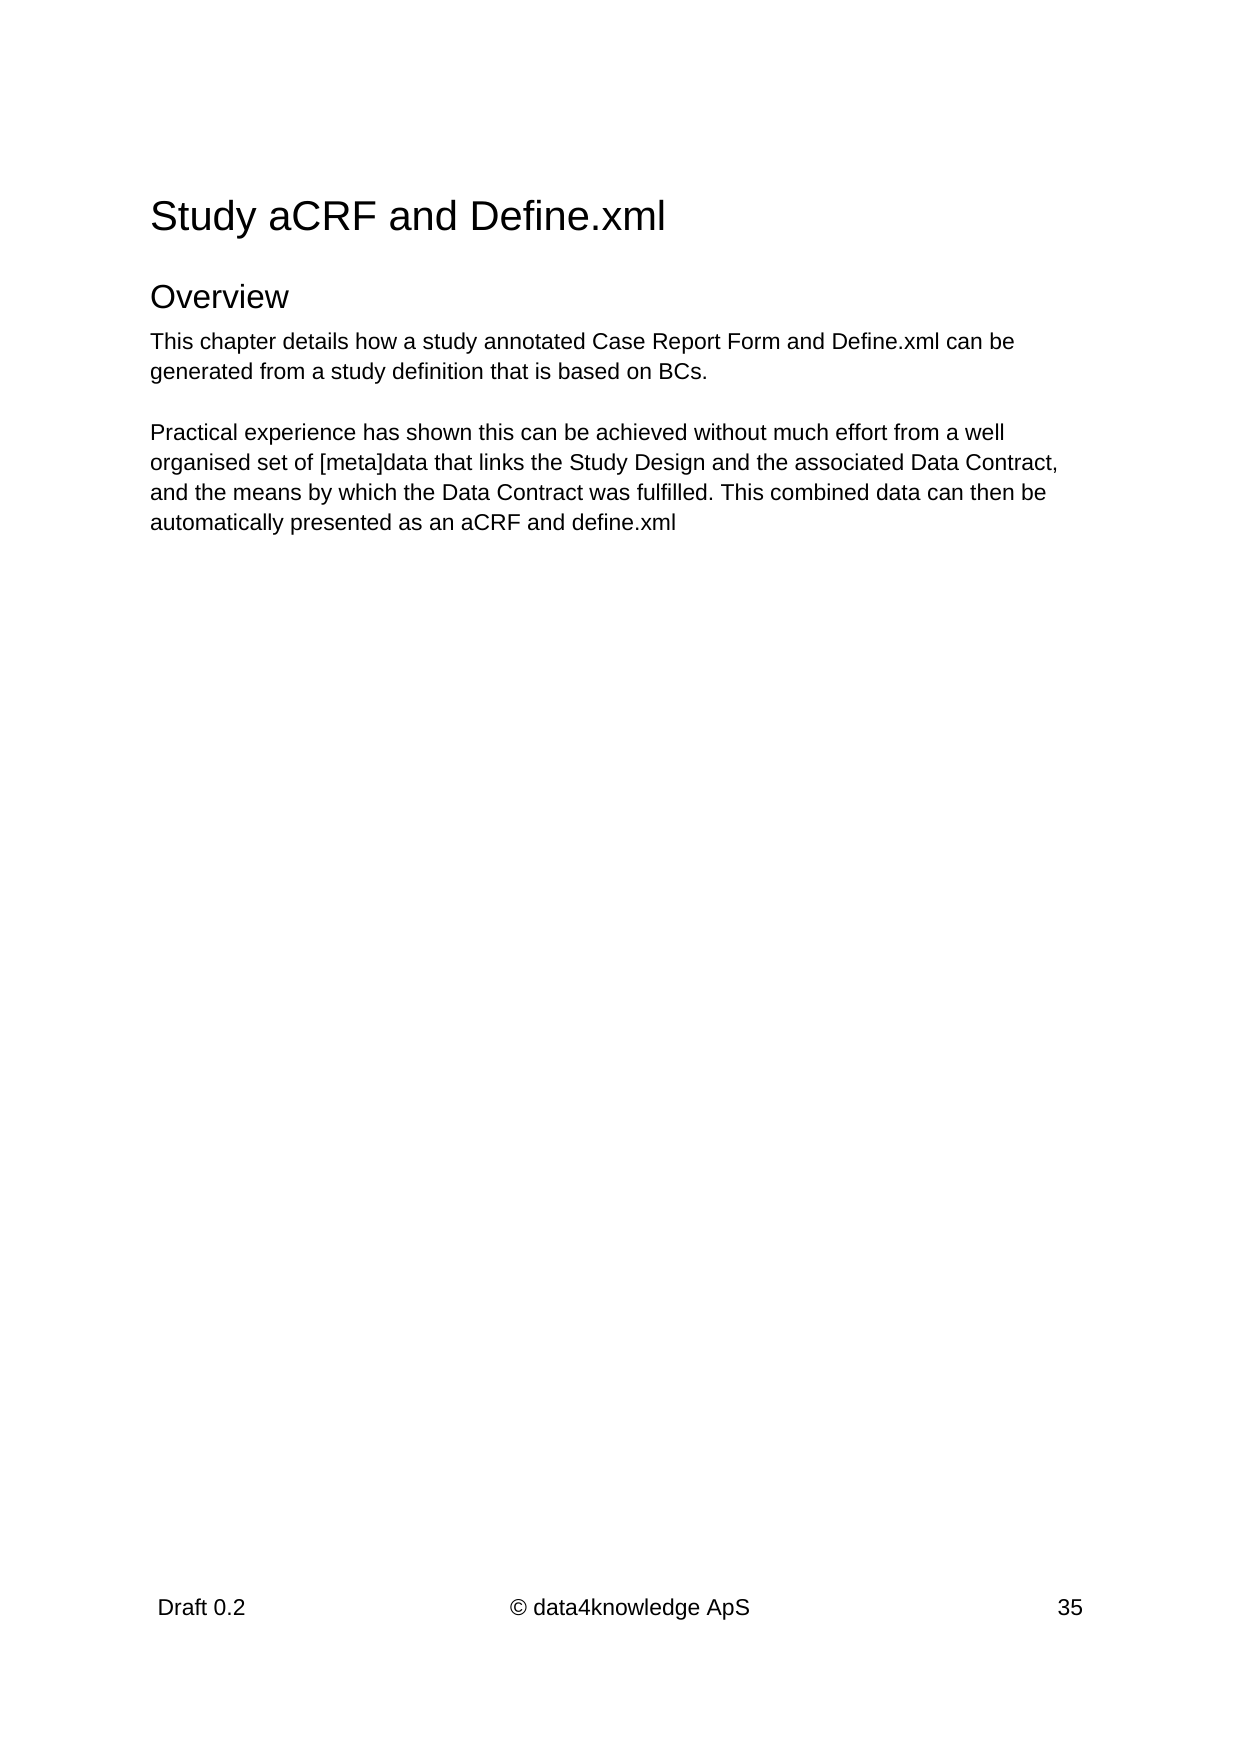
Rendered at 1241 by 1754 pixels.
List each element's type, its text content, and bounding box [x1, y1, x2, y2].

text This chapter details how a study annotated Case Report Form and Define.xml can be generated from a study definition that is based on BCs. [150, 328, 1090, 384]
subtitle Study aCRF and Define.xml [150, 192, 1090, 239]
text Practical experience has shown this can be achieved without much effort from a well organised set of [meta]data that links the Study Design and the associated Data Contract, and the means by which the Data Contract was fulfilled. This combined data can then be automatically presented as an aCRF and define.xml [150, 419, 1090, 536]
subtitle Overview [150, 277, 1090, 316]
